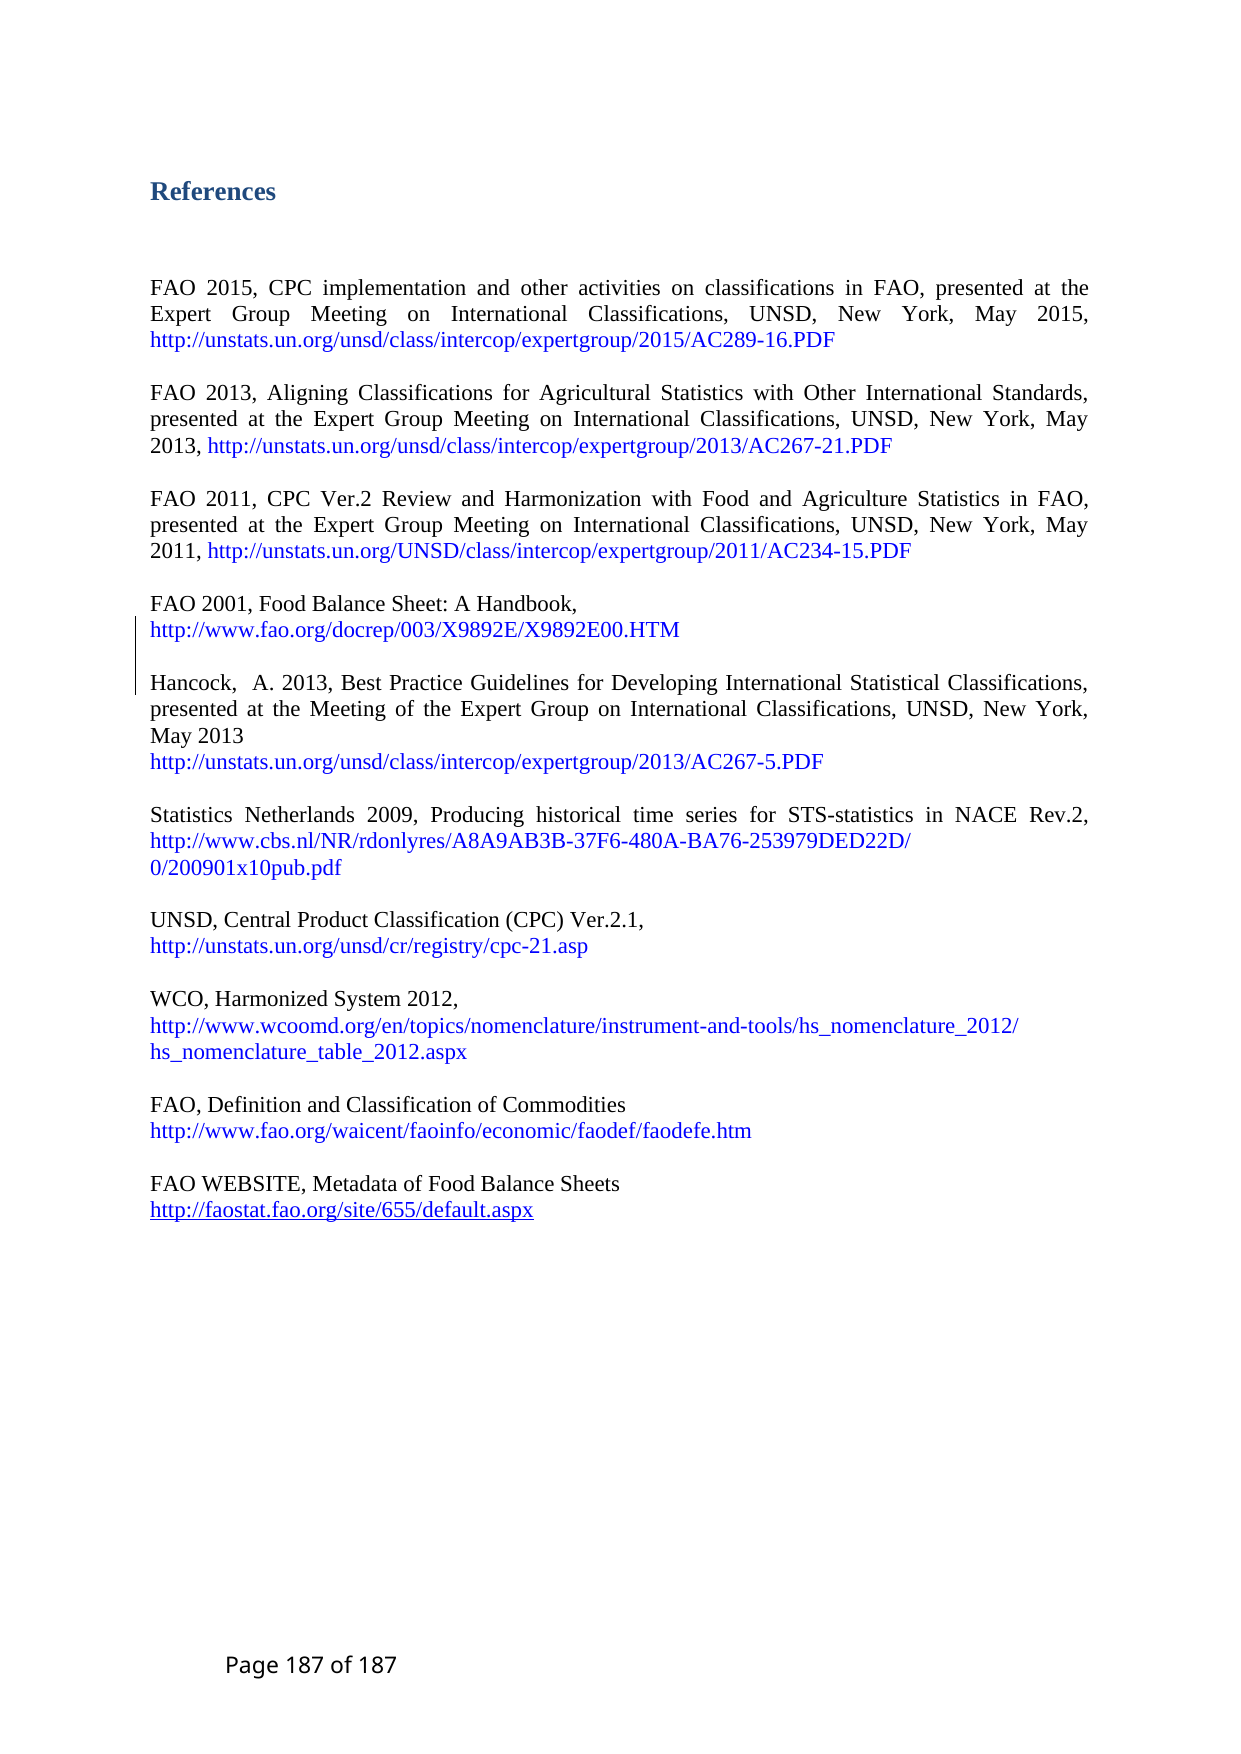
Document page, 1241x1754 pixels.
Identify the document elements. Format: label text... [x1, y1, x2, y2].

text FAO, Definition and Classification of Commodities [150, 1091, 1090, 1117]
text http://unstats.un.org/unsd/class/intercop/expertgroup/2013/AC267-5.PDF [150, 748, 1090, 774]
text http://www.fao.org/docrep/003/X9892E/X9892E00.HTM [150, 616, 1090, 643]
text http://www.fao.org/waicent/faoinfo/economic/faodef/faodefe.htm [150, 1117, 1090, 1143]
text Hancock, A. 2013, Best Practice Guidelines for Developing International Statistical Classifications, presented at the Meeting of the Expert Group on International Classifications, UNSD, New York, May 2013 [150, 669, 1090, 748]
text UNSD, Central Product Classification (CPC) Ver.2.1, [150, 906, 1090, 933]
subtitle References [150, 175, 1090, 206]
text WCO, Harmonized System 2012, [150, 985, 1090, 1012]
text http://www.wcoomd.org/en/topics/nomenclature/instrument-and-tools/hs_nomenclature_2012/hs_nomenclature_table_2012.aspx [150, 1012, 1090, 1064]
text FAO WEBSITE, Metadata of Food Balance Sheets [150, 1170, 1090, 1196]
text FAO 2015, CPC implementation and other activities on classifications in FAO, presented at the Expert Group Meeting on International Classifications, UNSD, New York, May 2015, http://unstats.un.org/unsd/class/intercop/expertgroup/2015/AC289-16.PDF [150, 274, 1090, 353]
text Statistics Netherlands 2009, Producing historical time series for STS-statistics in NACE Rev.2, http://www.cbs.nl/NR/rdonlyres/A8A9AB3B-37F6-480A-BA76-253979DED22D/0/200901x10pub.pdf [150, 801, 1090, 880]
text http://unstats.un.org/unsd/cr/registry/cpc-21.asp [150, 933, 1090, 959]
text http://faostat.fao.org/site/655/default.aspx [150, 1196, 1090, 1222]
text FAO 2011, CPC Ver.2 Review and Harmonization with Food and Agriculture Statistics in FAO, presented at the Expert Group Meeting on International Classifications, UNSD, New York, May 2011, http://unstats.un.org/UNSD/class/intercop/expertgroup/2011/AC234-15.PDF [150, 484, 1090, 564]
text FAO 2013, Aligning Classifications for Agricultural Statistics with Other International Standards, presented at the Expert Group Meeting on International Classifications, UNSD, New York, May 2013, http://unstats.un.org/unsd/class/intercop/expertgroup/2013/AC267-21.PDF [150, 379, 1090, 458]
text FAO 2001, Food Balance Sheet: A Handbook, [150, 590, 1090, 616]
